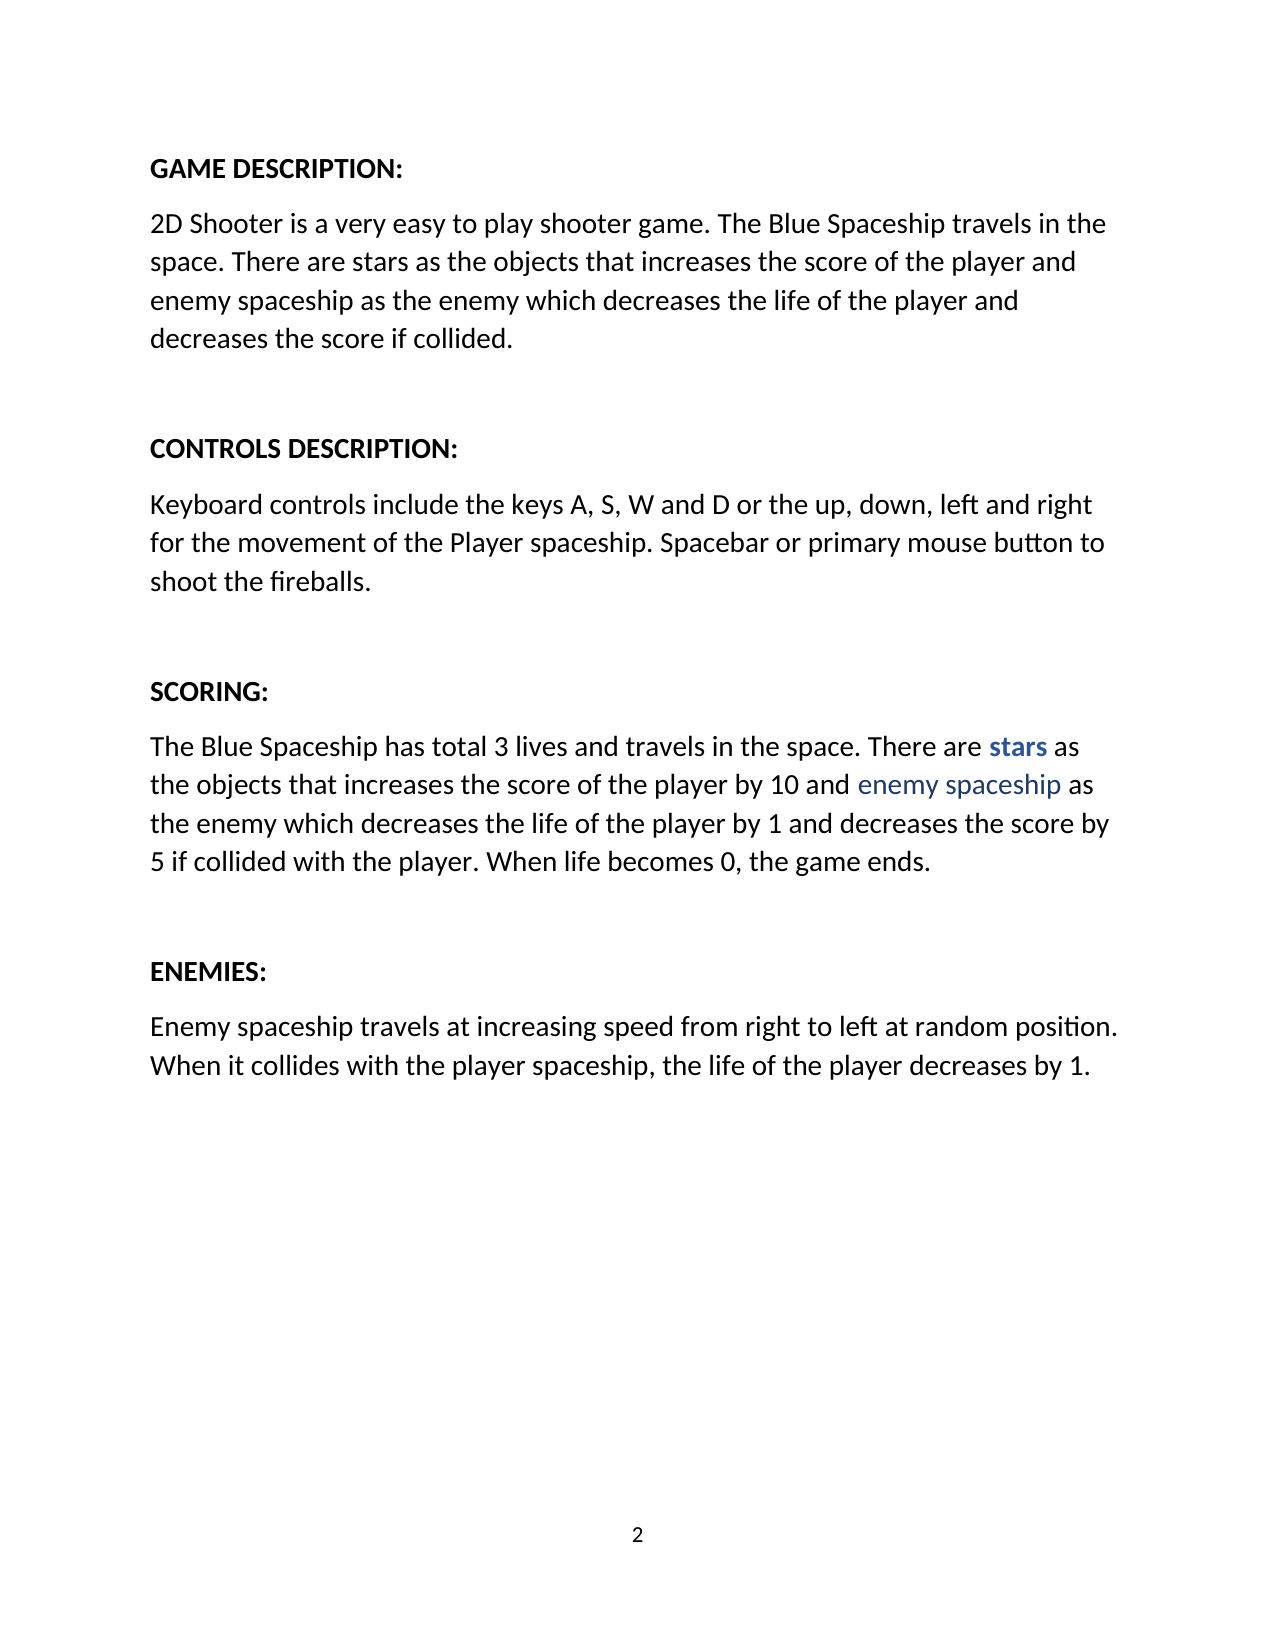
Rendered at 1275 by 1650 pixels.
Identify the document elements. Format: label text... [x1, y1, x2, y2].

text CONTROLS DESCRIPTION: [150, 431, 1125, 466]
text The Blue Spaceship has total 3 lives and travels in the space. There are stars as the objects that increases the score of the player by 10 and enemy spaceship as the enemy which decreases the life of the player by 1 and decreases the score by 5 if collided with the player. When life becomes 0, the game ends. [150, 728, 1125, 879]
text 2D Shooter is a very easy to play shooter game. The Blue Spaceship travels in the space. There are stars as the objects that increases the score of the player and enemy spaceship as the enemy which decreases the life of the player and decreases the score if collided. [150, 205, 1125, 356]
text ENEMIES: [150, 953, 1125, 989]
text GAME DESCRIPTION: [150, 150, 1125, 186]
text SCORING: [150, 673, 1125, 708]
text Enemy spaceship travels at increasing speed from right to left at random position. When it collides with the player spaceship, the life of the player decreases by 1. [150, 1008, 1125, 1083]
text Keyboard controls include the keys A, S, W and D or the up, down, left and right for the movement of the Player spaceship. Spacebar or primary mouse button to shoot the fireballs. [150, 486, 1125, 598]
